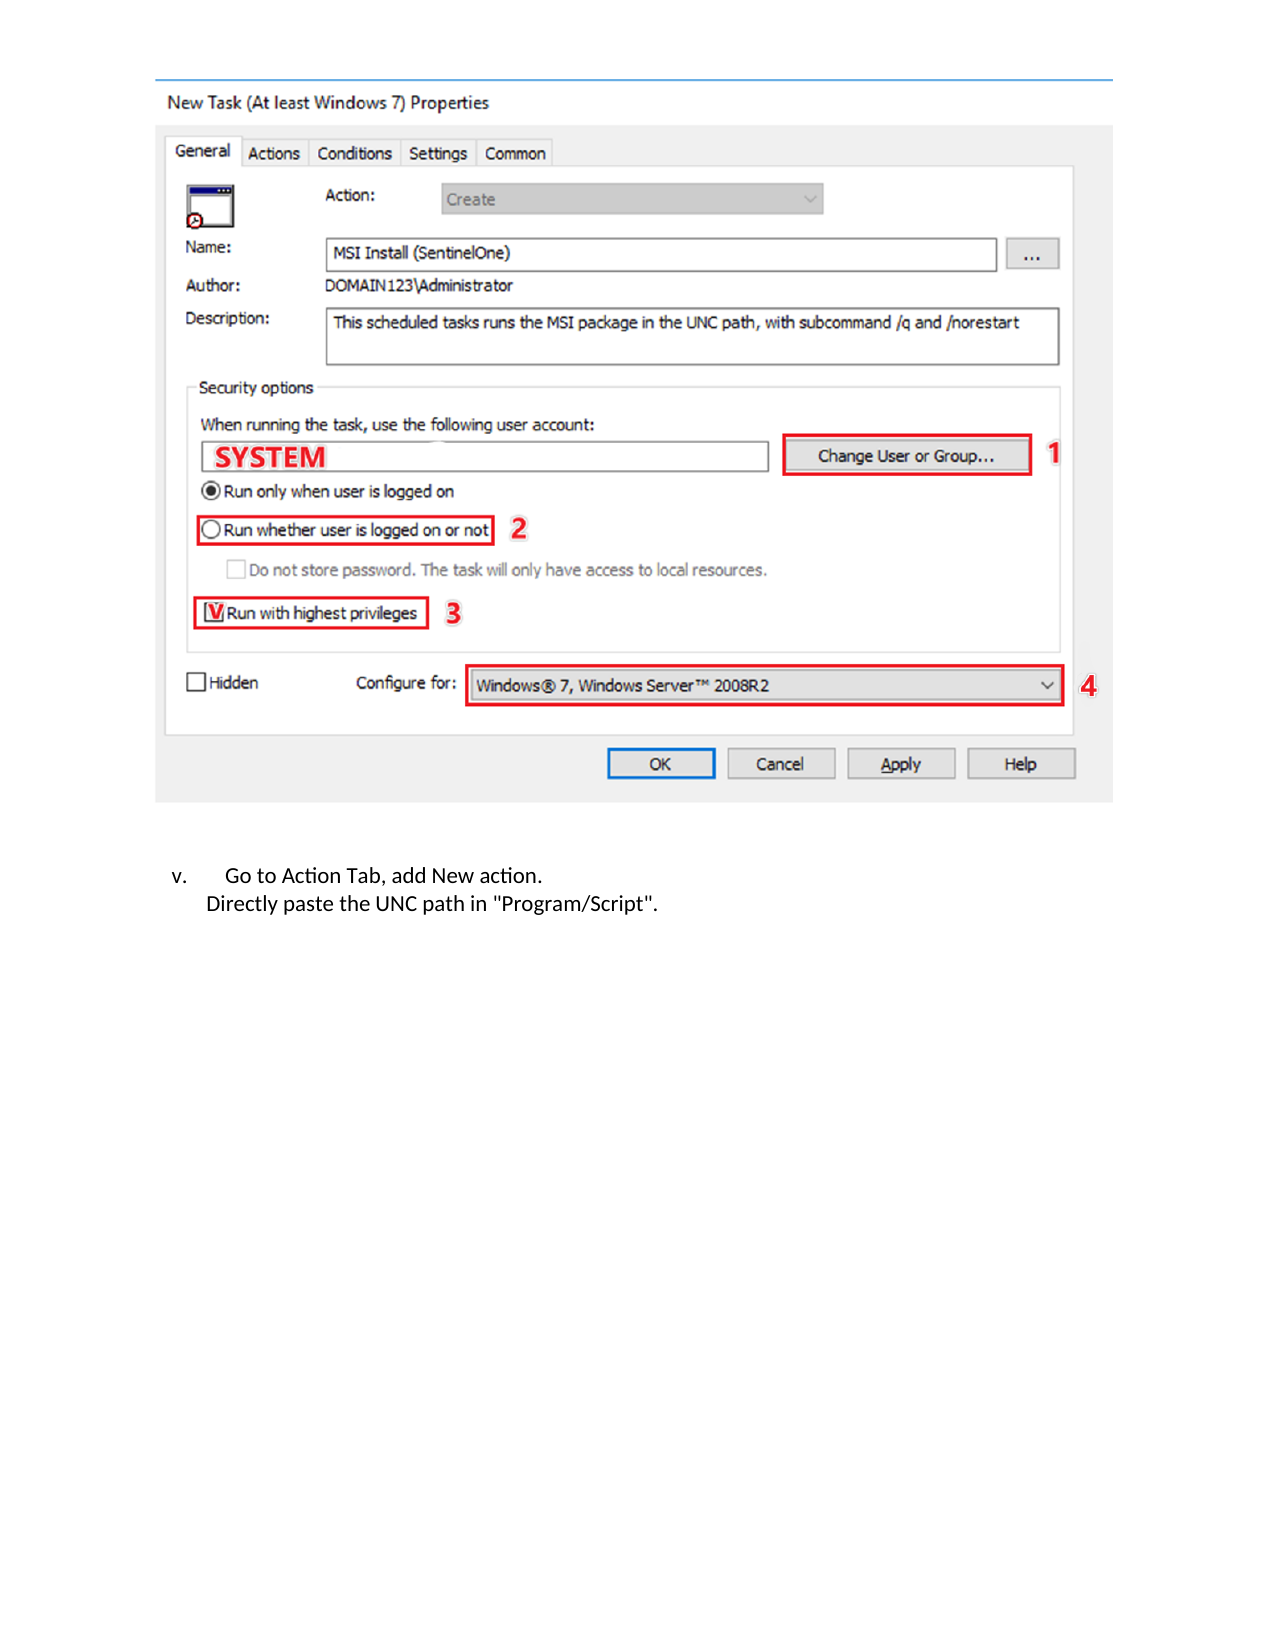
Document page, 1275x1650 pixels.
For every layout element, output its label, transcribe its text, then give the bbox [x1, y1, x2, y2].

picture [150, 76, 1114, 805]
text Directly paste the UNC path in "Program/Script". [206, 889, 1200, 917]
list Go to Action Tab, add New action. [187, 861, 1200, 889]
